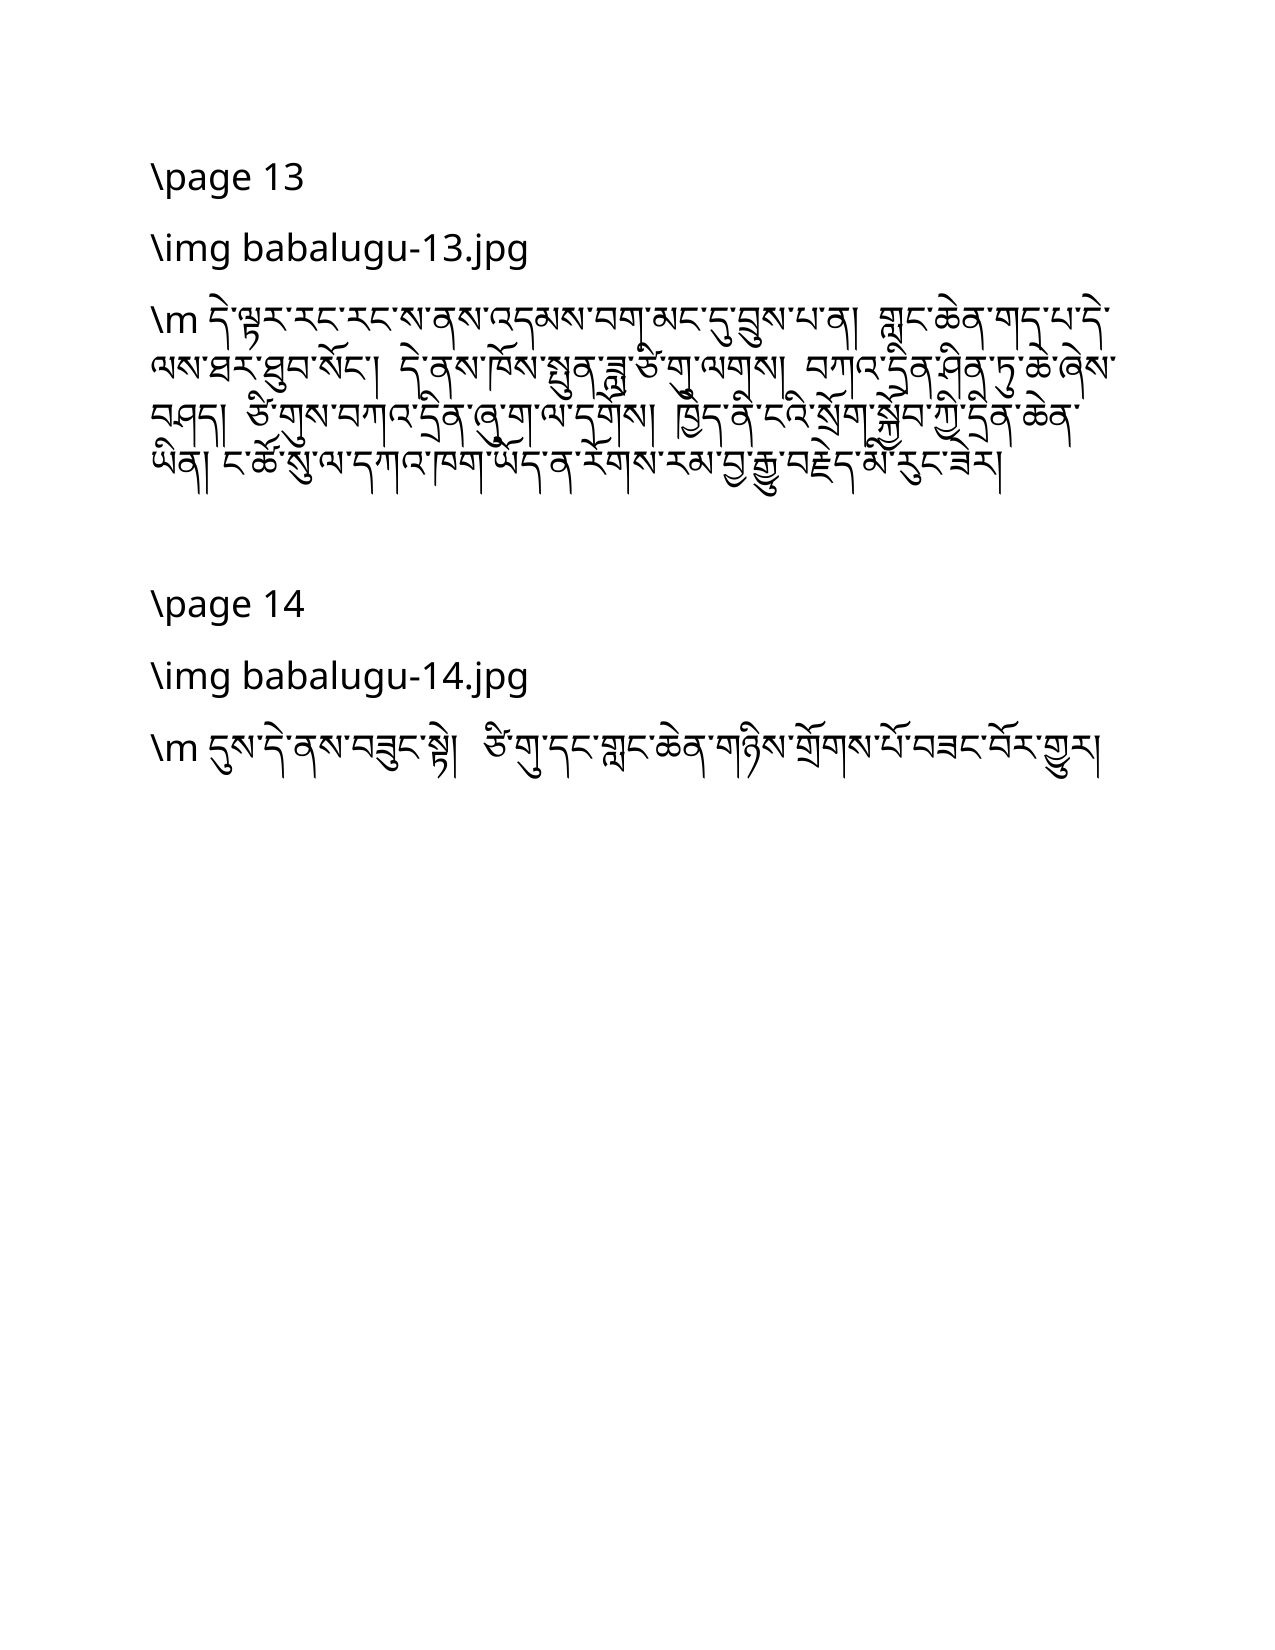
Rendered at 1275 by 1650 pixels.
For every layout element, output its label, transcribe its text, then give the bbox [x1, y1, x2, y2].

text \img babalugu-14.jpg [150, 649, 1125, 701]
text \m དུས་དེ་ནས་བཟུང་སྟེ། ཙི་གུ་དང་གླང་ཆེན་གཉིས་གྲོགས་པོ་བཟང་བོར་གྱུར། [150, 721, 1125, 772]
text \img babalugu-13.jpg [150, 222, 1125, 273]
text \m དེ་ལྟར་རང་རང་ས་ནས་འདམས་བག་མང་དུ་བྲུས་པ་ན། གླང་ཆེན་གད་པ་དེ་ལས་ཐར་ཐུབ་སོང་། དེ་ནས་ཁོས་སྤུན་ཟླ་ཙི་གུ་ལགས། བཀའ་དྲིན་ཤིན་ཏུ་ཆེ་ཞེས་བཤད། ཙི་གུས་བཀའ་དྲིན་ཞུ་ག་ལ་དགོས། ཁྱེད་ནི་ངའི་སྲོག་སྐྱོབ་ཀྱི་དྲིན་ཆེན་ཡིན། ང་ཚོ་སུ་ལ་དཀའ་ཁག་ཡོད་ན་རོགས་རམ་བྱ་རྒྱུ་བརྗེད་མི་རུང་ཟེར། [150, 293, 1125, 486]
text \page 13 [150, 150, 1125, 201]
text \page 14 [150, 578, 1125, 629]
